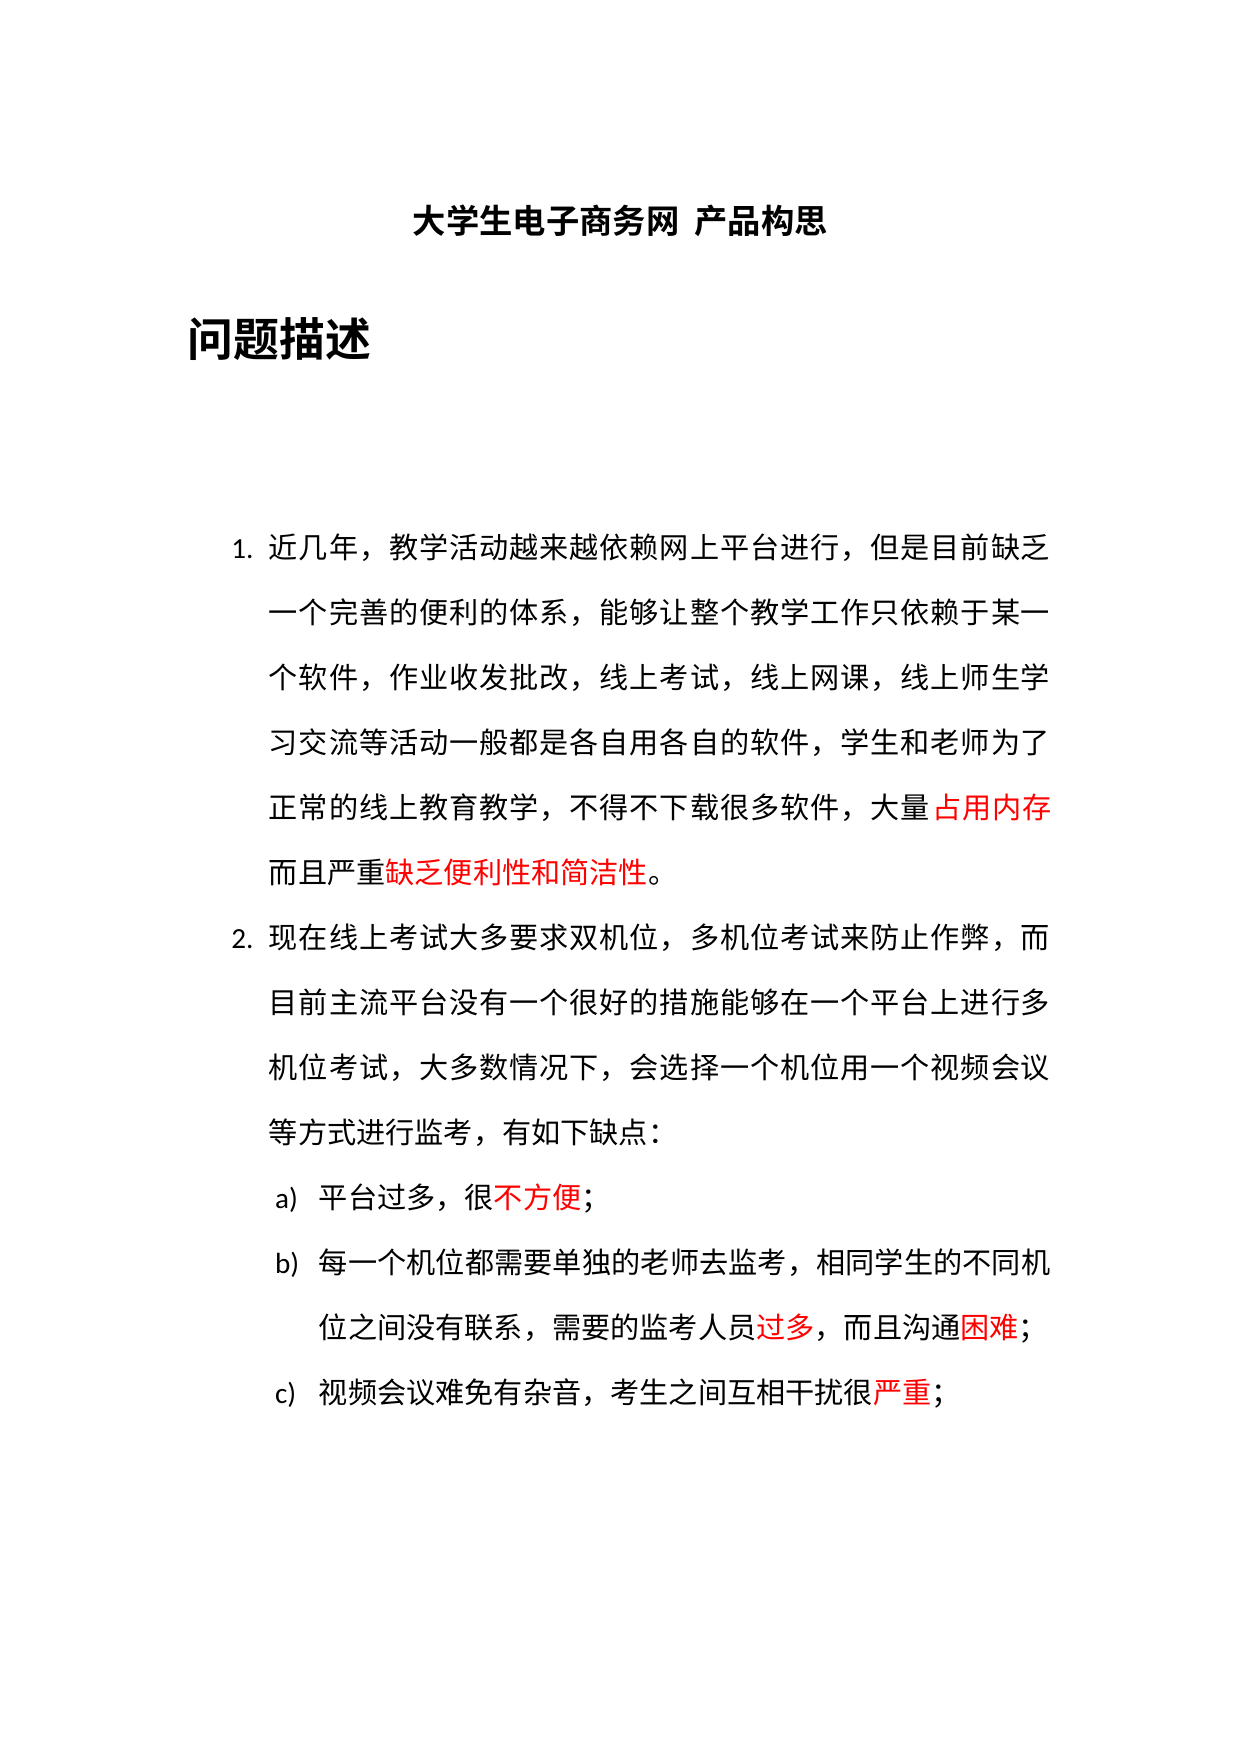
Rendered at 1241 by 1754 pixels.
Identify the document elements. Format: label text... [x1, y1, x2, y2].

list 现在线上考试大多要求双机位，多机位考试来防止作弊，而目前主流平台没有一个很好的措施能够在一个平台上进行多机位考试，大多数情况下，会选择一个机位用一个视频会议等方式进行监考，有如下缺点： [231, 903, 1053, 1163]
subtitle 问题描述 [187, 287, 1053, 385]
list 近几年，教学活动越来越依赖网上平台进行，但是目前缺乏一个完善的便利的体系，能够让整个教学工作只依赖于某一个软件，作业收发批改，线上考试，线上网课，线上师生学习交流等活动一般都是各自用各自的软件，学生和老师为了正常的线上教育教学，不得不下载很多软件，大量占用内存，而且严重缺乏便利性和简洁性。 [231, 513, 1053, 903]
list 视频会议难免有杂音，考生之间互相干扰很严重； [275, 1358, 1053, 1423]
list 每一个机位都需要单独的老师去监考，相同学生的不同机位之间没有联系，需要的监考人员过多，而且沟通困难； [275, 1228, 1053, 1358]
list 平台过多，很不方便； [275, 1163, 1053, 1228]
title 大学生电子商务网 产品构思 [187, 187, 1053, 252]
